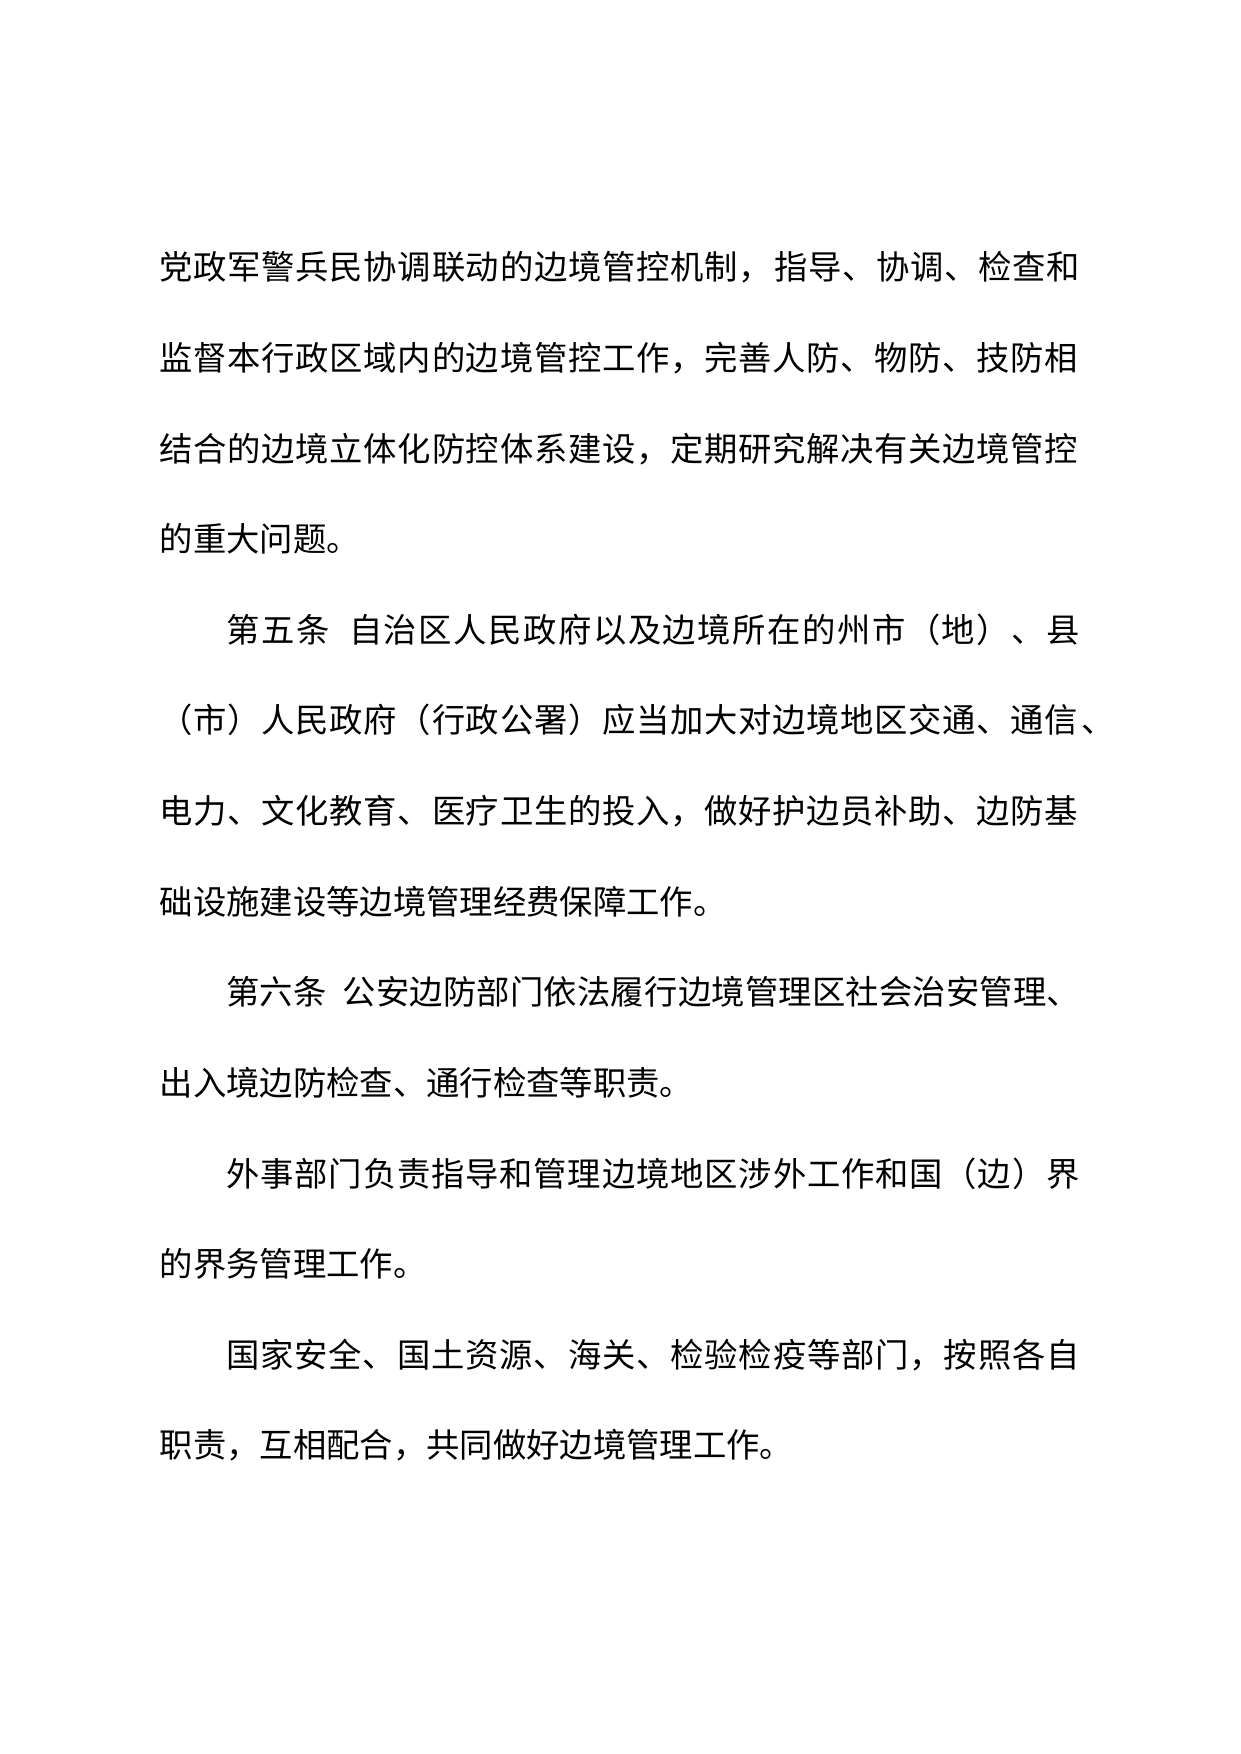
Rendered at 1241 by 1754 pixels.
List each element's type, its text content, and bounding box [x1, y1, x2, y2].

text 第六条 公安边防部门依法履行边境管理区社会治安管理、出入境边防检查、通行检查等职责。 [159, 945, 1081, 1126]
text 第五条 自治区人民政府以及边境所在的州市（地）、县（市）人民政府（行政公署）应当加大对边境地区交通、通信、电力、文化教育、医疗卫生的投入，做好护边员补助、边防基础设施建设等边境管理经费保障工作。 [159, 582, 1081, 945]
text 国家安全、国土资源、海关、检验检疫等部门，按照各自职责，互相配合，共同做好边境管理工作。 [159, 1307, 1081, 1489]
text 外事部门负责指导和管理边境地区涉外工作和国（边）界的界务管理工作。 [159, 1126, 1081, 1307]
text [159, 220, 1081, 582]
